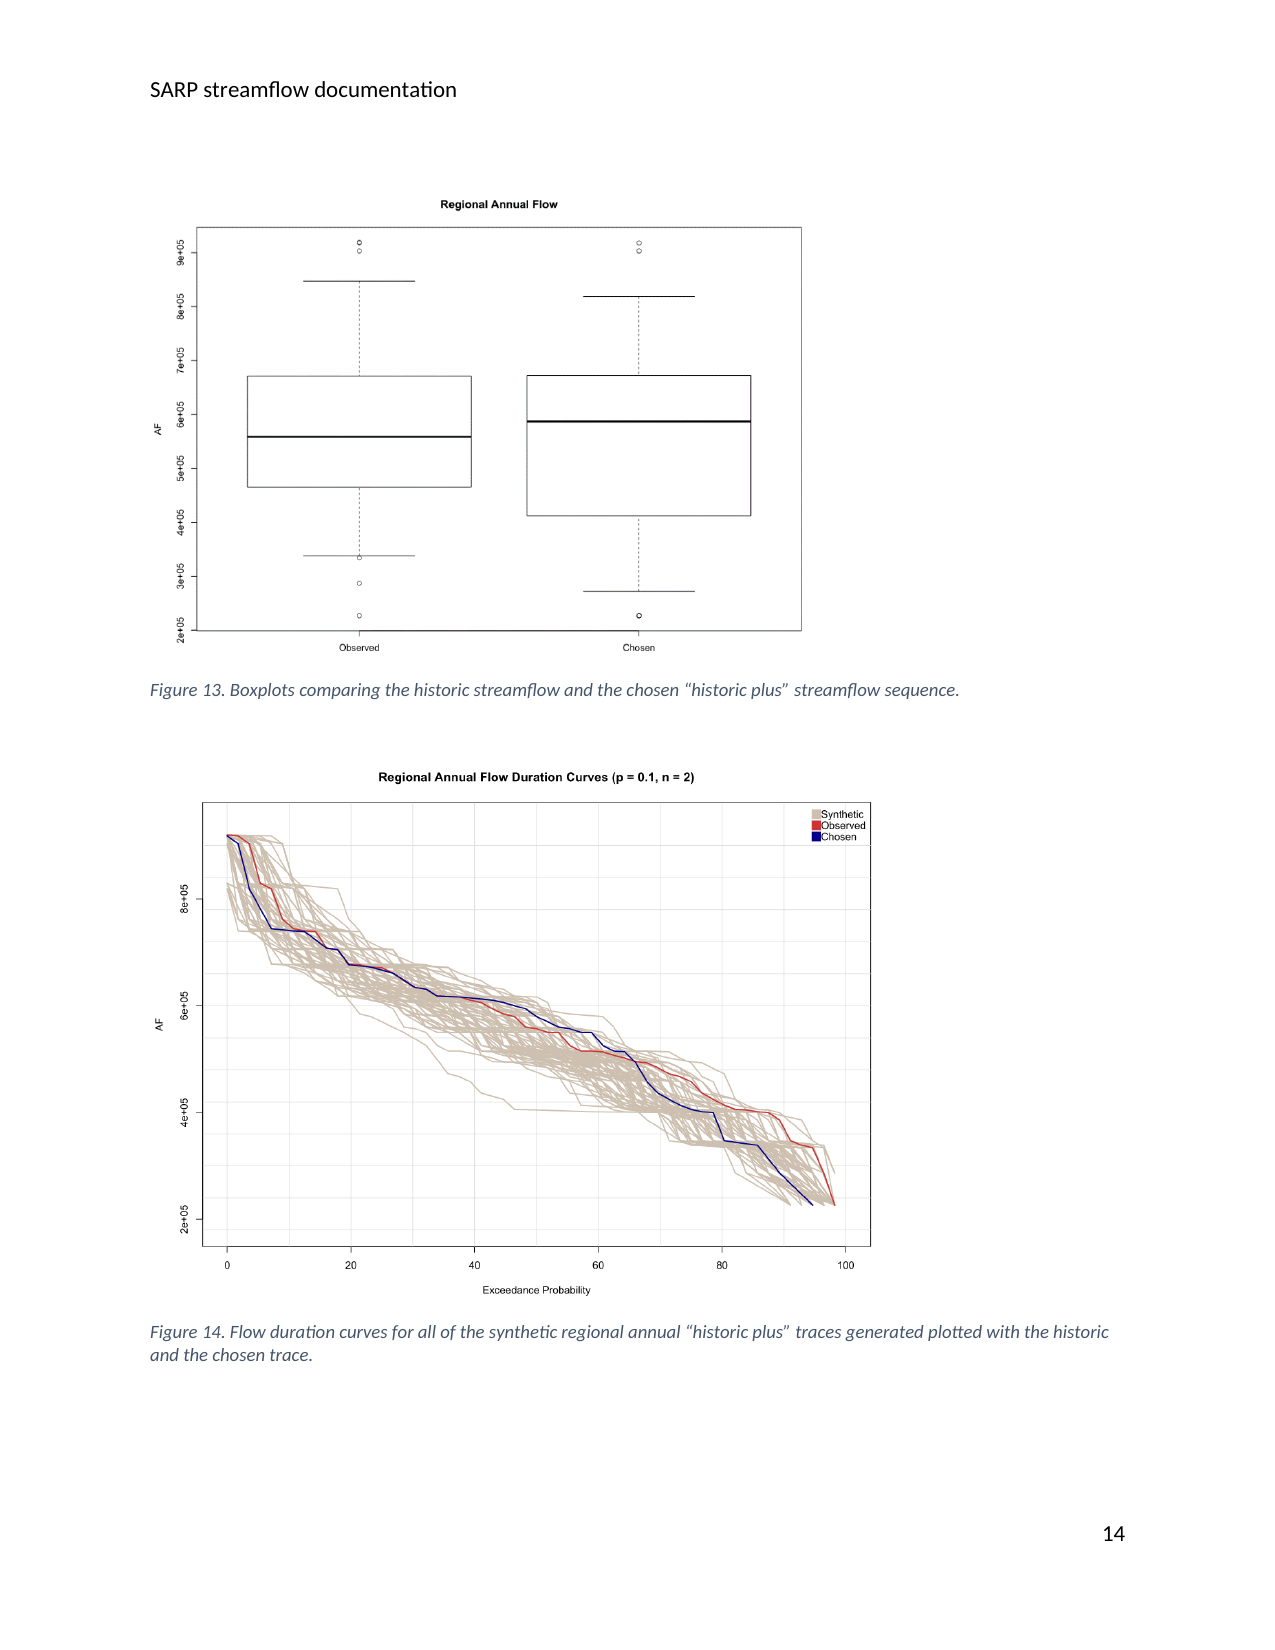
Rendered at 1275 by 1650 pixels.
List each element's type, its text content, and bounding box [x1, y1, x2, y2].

picture [150, 196, 814, 659]
picture [150, 768, 883, 1301]
